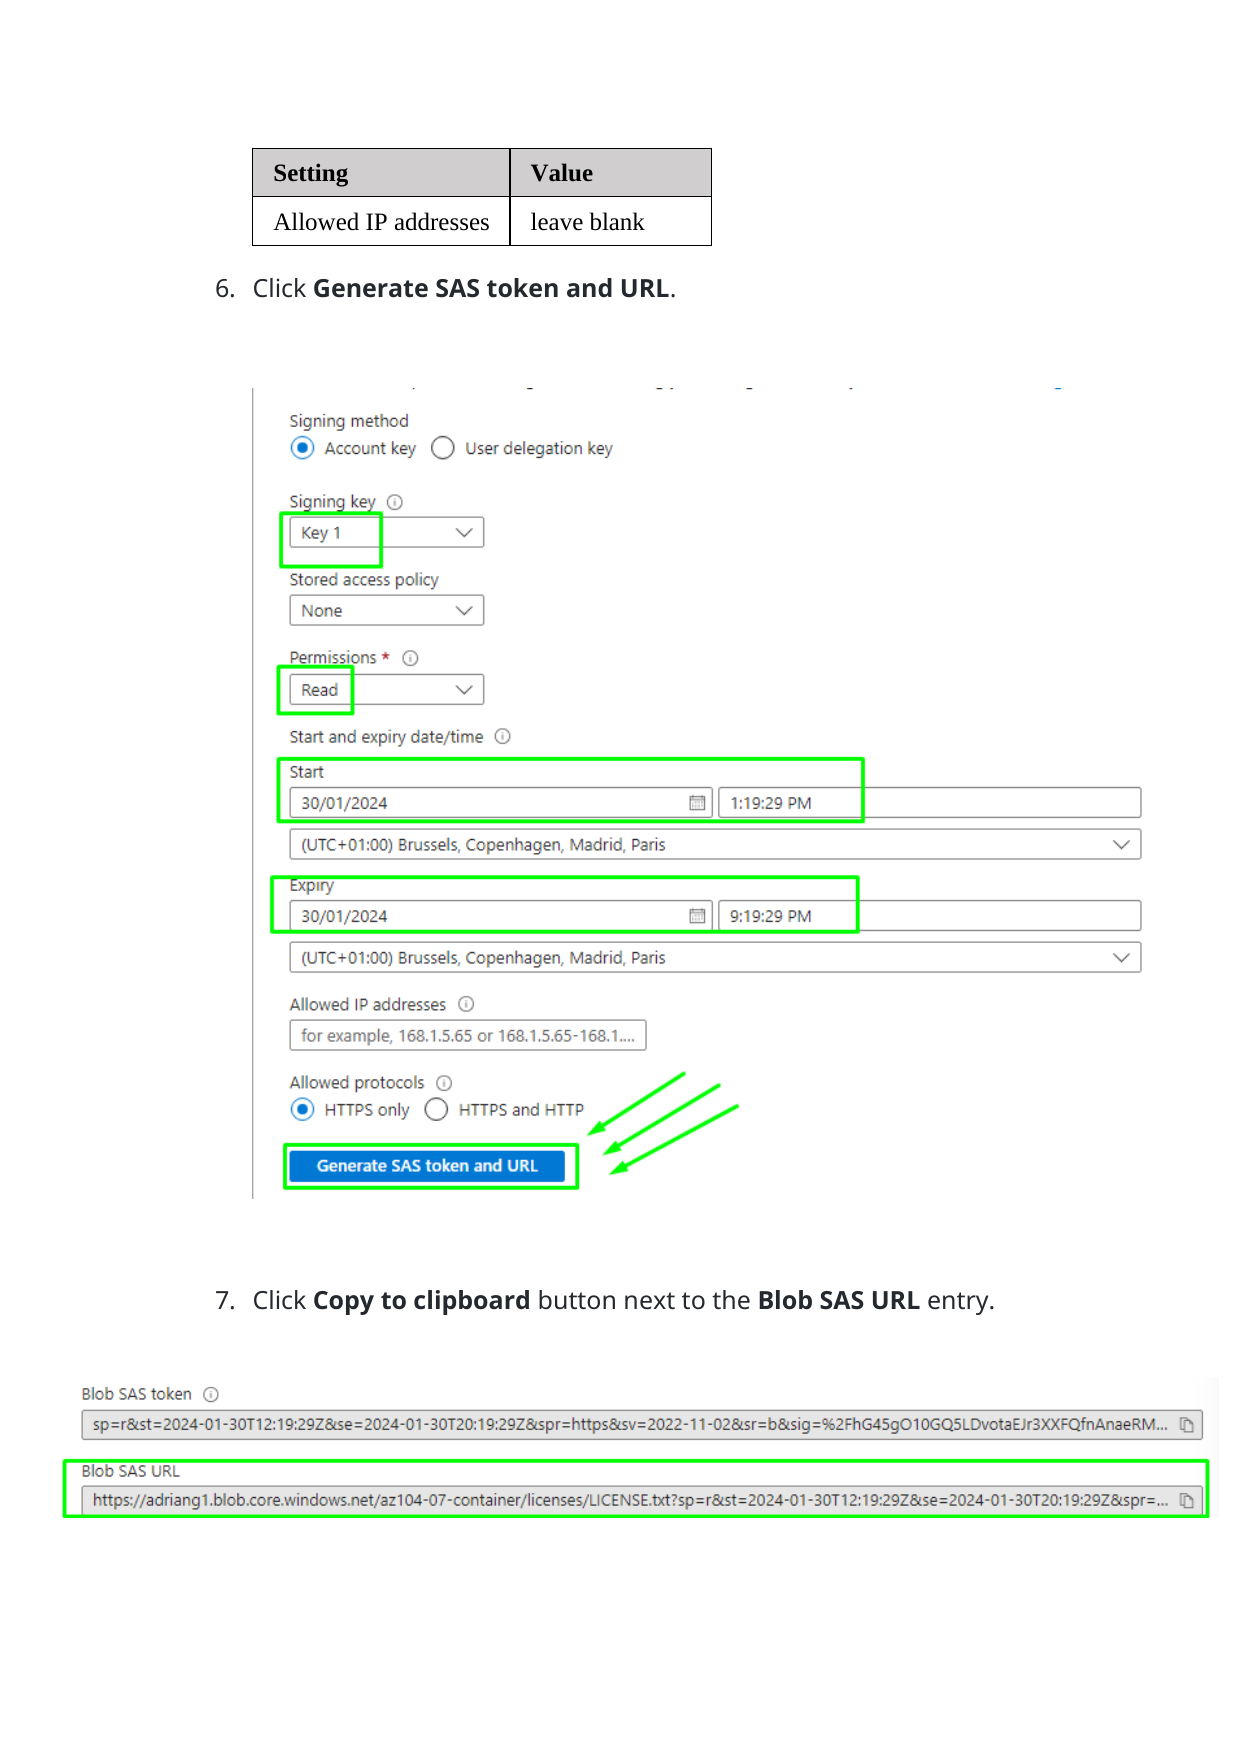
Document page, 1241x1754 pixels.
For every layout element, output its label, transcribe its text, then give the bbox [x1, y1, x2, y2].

table_header Setting [253, 149, 509, 196]
list Click Copy to clipboard button next to the Blob SAS URL entry. [215, 1282, 1063, 1316]
table_cell leave blank [511, 197, 711, 245]
table_cell Allowed IP addresses [253, 197, 509, 245]
table_header Value [511, 149, 711, 196]
picture [54, 1377, 1220, 1518]
picture [252, 388, 1194, 1199]
list Click Generate SAS token and URL. [215, 271, 1063, 305]
